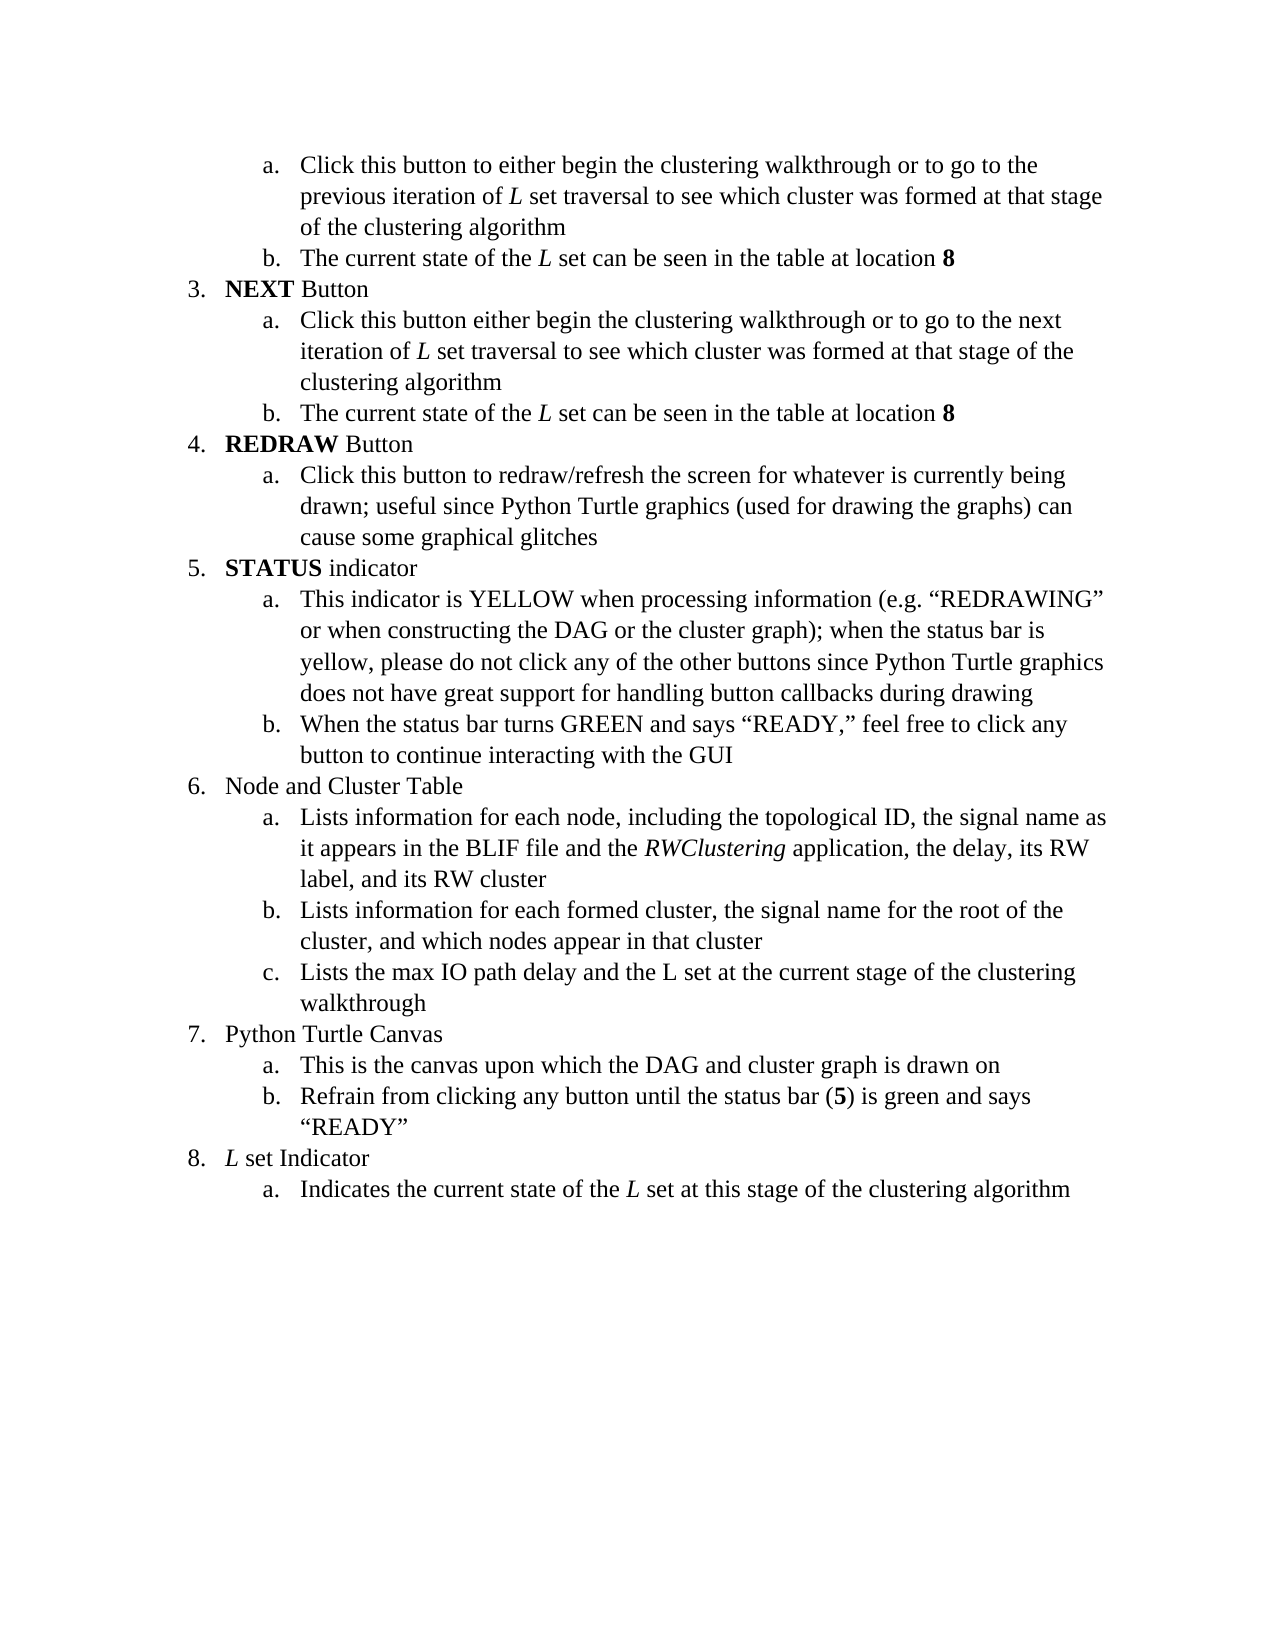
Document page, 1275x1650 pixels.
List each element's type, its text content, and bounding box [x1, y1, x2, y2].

list STATUS indicator [187, 553, 1125, 582]
list Indicates the current state of the L set at this stage of the clustering algorithm [262, 1174, 1125, 1203]
list L set Indicator [187, 1143, 1125, 1172]
list This is the canvas upon which the DAG and cluster graph is drawn on [262, 1050, 1125, 1079]
list Node and Cluster Table [187, 771, 1125, 799]
list Lists information for each formed cluster, the signal name for the root of the cluster, and which nodes appear in that cluster [262, 895, 1125, 955]
list Python Turtle Canvas [187, 1019, 1125, 1048]
list Refrain from clicking any button until the status bar (5) is green and says “READY” [262, 1081, 1125, 1141]
list When the status bar turns GREEN and says “READY,” feel free to click any button to continue interacting with the GUI [262, 709, 1125, 768]
list The current state of the L set can be seen in the table at location 8 [262, 243, 1125, 272]
list NEXT Button [187, 274, 1125, 303]
list Lists the max IO path delay and the L set at the current stage of the clustering walkthrough [262, 957, 1125, 1017]
list REDRAW Button [187, 429, 1125, 458]
list The current state of the L set can be seen in the table at location 8 [262, 398, 1125, 427]
list This indicator is YELLOW when processing information (e.g. “REDRAWING” or when constructing the DAG or the cluster graph); when the status bar is yellow, please do not click any of the other buttons since Python Turtle graphics does not have great support for handling button callbacks during drawing [262, 584, 1125, 706]
list Lists information for each node, including the topological ID, the signal name as it appears in the BLIF file and the RWClustering application, the delay, its RW label, and its RW cluster [262, 802, 1125, 893]
